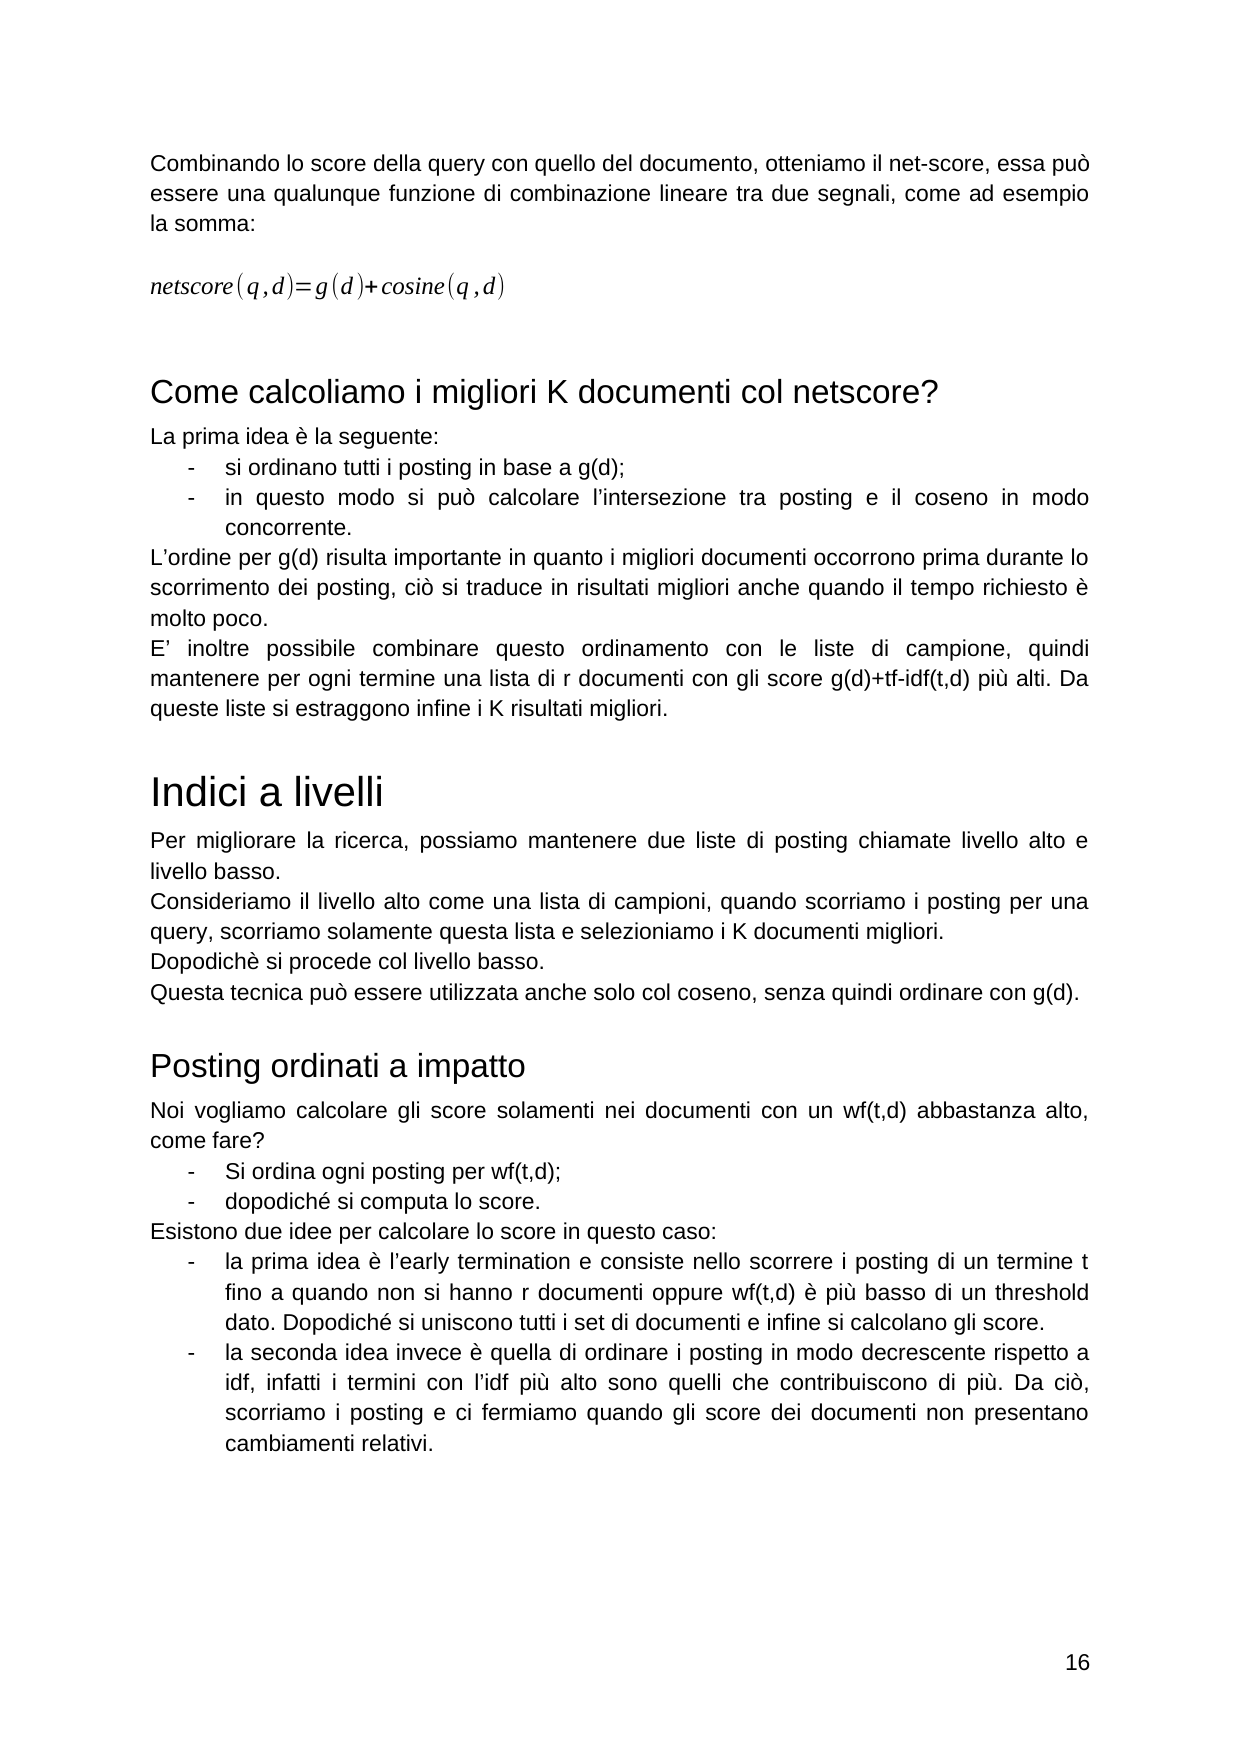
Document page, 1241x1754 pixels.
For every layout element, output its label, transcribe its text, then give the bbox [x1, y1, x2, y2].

subtitle Come calcoliamo i migliori K documenti col netscore? [150, 372, 1090, 411]
list la prima idea è l’early termination e consiste nello scorrere i posting di un termine t fino a quando non si hanno r documenti oppure wf(t,d) è più basso di un threshold dato. Dopodiché si uniscono tutti i set di documenti e infine si calcolano gli score. [187, 1248, 1090, 1335]
list la seconda idea invece è quella di ordinare i posting in modo decrescente rispetto a idf, infatti i termini con l’idf più alto sono quelli che contribuiscono di più. Da ciò, scorriamo i posting e ci fermiamo quando gli score dei documenti non presentano cambiamenti relativi. [187, 1339, 1090, 1456]
text Questa tecnica può essere utilizzata anche solo col coseno, senza quindi ordinare con g(d). [150, 978, 1090, 1005]
text Esistono due idee per calcolare lo score in questo caso: [150, 1218, 1090, 1244]
text Combinando lo score della query con quello del documento, otteniamo il net-score, essa può essere una qualunque funzione di combinazione lineare tra due segnali, come ad esempio la somma: [150, 150, 1090, 237]
text Noi vogliamo calcolare gli score solamenti nei documenti con un wf(t,d) abbastanza alto, come fare? [150, 1097, 1090, 1154]
text L’ordine per g(d) risulta importante in quanto i migliori documenti occorrono prima durante lo scorrimento dei posting, ciò si traduce in risultati migliori anche quando il tempo richiesto è molto poco. [150, 544, 1090, 631]
text E’ inoltre possibile combinare questo ordinamento con le liste di campione, quindi mantenere per ogni termine una lista di r documenti con gli score g(d)+tf-idf(t,d) più alti. Da queste liste si estraggono infine i K risultati migliori. [150, 635, 1090, 722]
text Dopodichè si procede col livello basso. [150, 948, 1090, 975]
list si ordinano tutti i posting in base a g(d); [187, 453, 1090, 480]
text Consideriamo il livello alto come una lista di campioni, quando scorriamo i posting per una query, scorriamo solamente questa lista e selezioniamo i K documenti migliori. [150, 888, 1090, 944]
subtitle Indici a livelli [150, 767, 1090, 815]
text Per migliorare la ricerca, possiamo mantenere due liste di posting chiamate livello alto e livello basso. [150, 827, 1090, 884]
list dopodiché si computa lo score. [187, 1188, 1090, 1214]
list Si ordina ogni posting per wf(t,d); [187, 1158, 1090, 1184]
subtitle Posting ordinati a impatto [150, 1046, 1090, 1085]
list in questo modo si può calcolare l’intersezione tra posting e il coseno in modo concorrente. [187, 484, 1090, 540]
text La prima idea è la seguente: [150, 423, 1090, 450]
